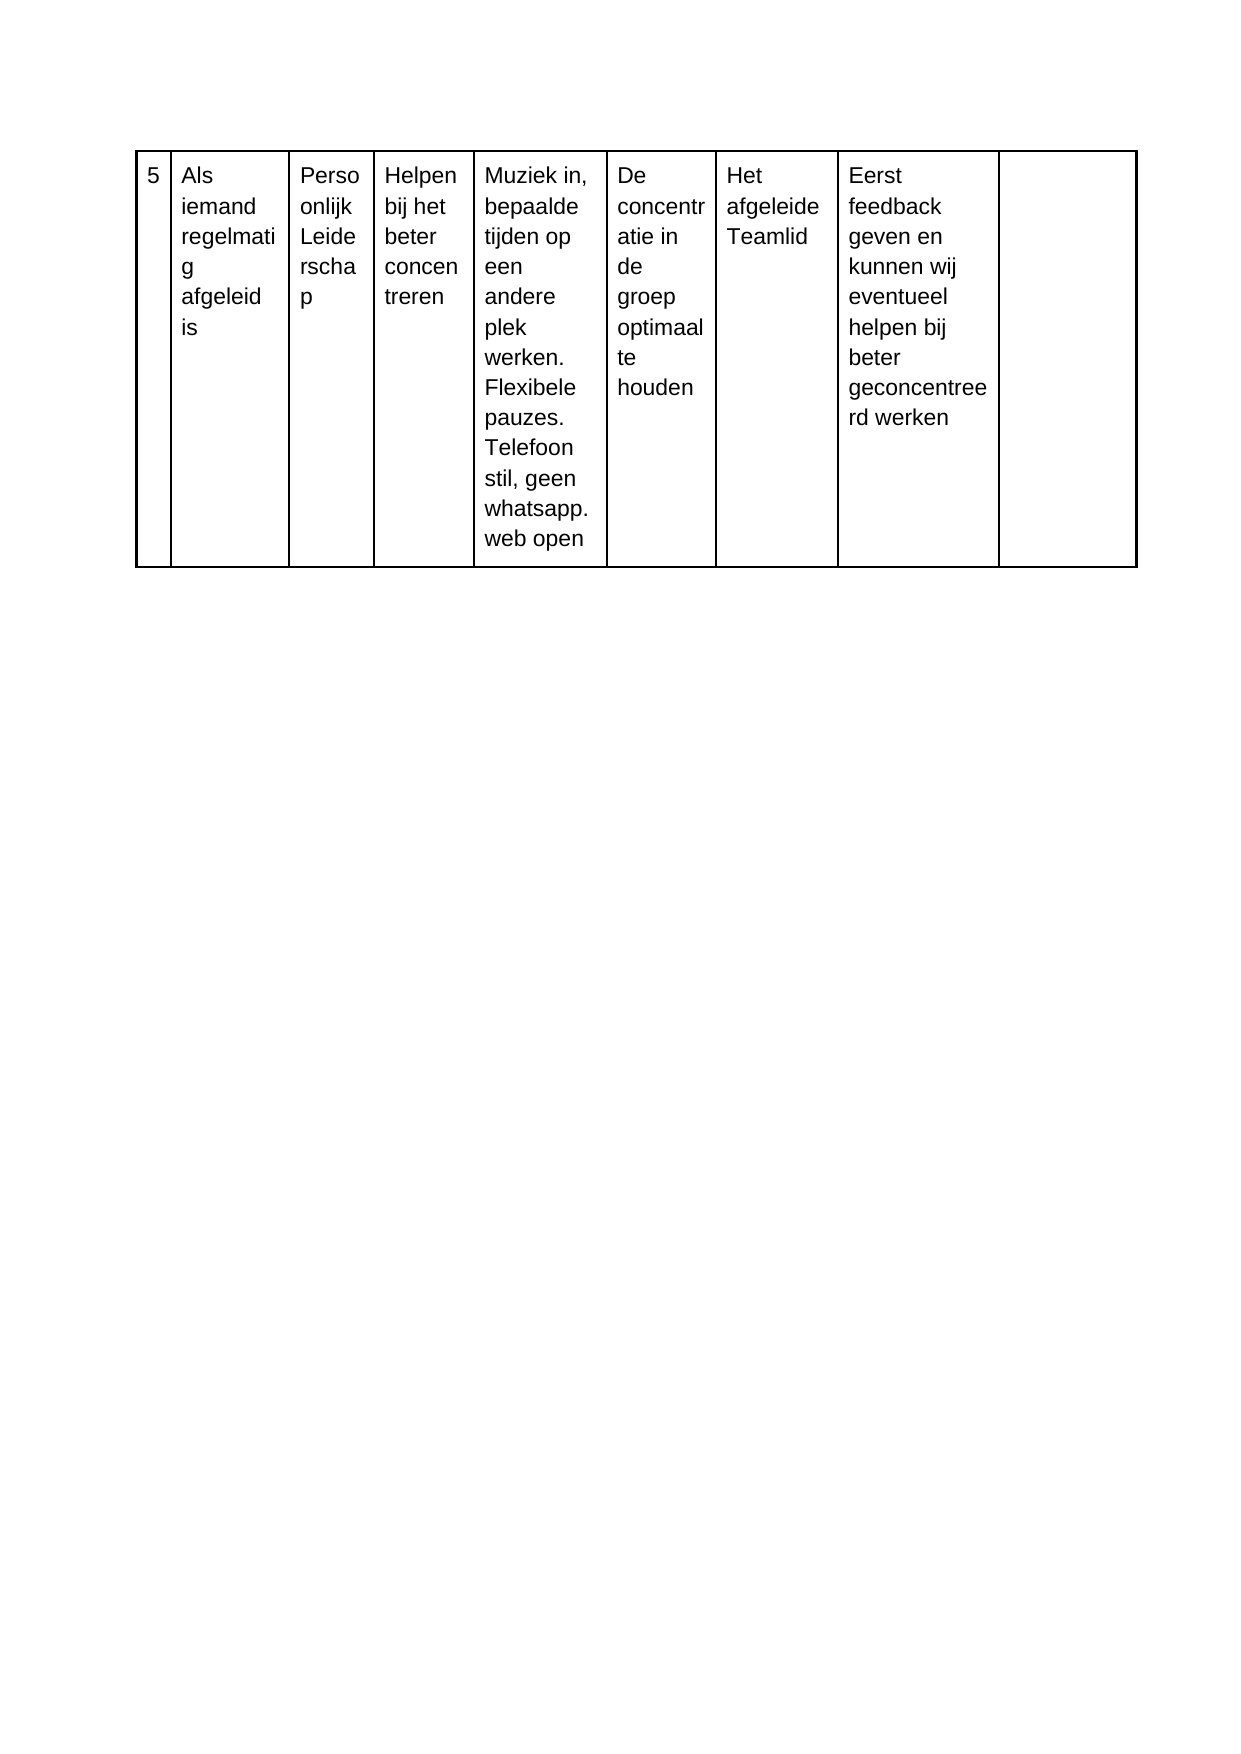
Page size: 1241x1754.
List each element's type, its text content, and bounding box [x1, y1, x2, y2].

table_cell Muziek in, bepaalde tijden op een andere plek werken. Flexibele pauzes. Telefoon stil, geen whatsapp.web open [475, 152, 606, 566]
table_cell Als iemand regelmatig afgeleid is [172, 152, 288, 566]
table_cell [1000, 152, 1135, 566]
table_cell 5 [138, 152, 170, 566]
table_cell Eerst feedback geven en kunnen wij eventueel helpen bij beter geconcentreerd werken [839, 152, 998, 566]
table_cell De concentratie in de groep optimaal te houden [608, 152, 715, 566]
table_cell Helpen bij het beter concentreren [375, 152, 473, 566]
table_cell Het afgeleide Teamlid [717, 152, 837, 566]
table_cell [290, 152, 373, 566]
